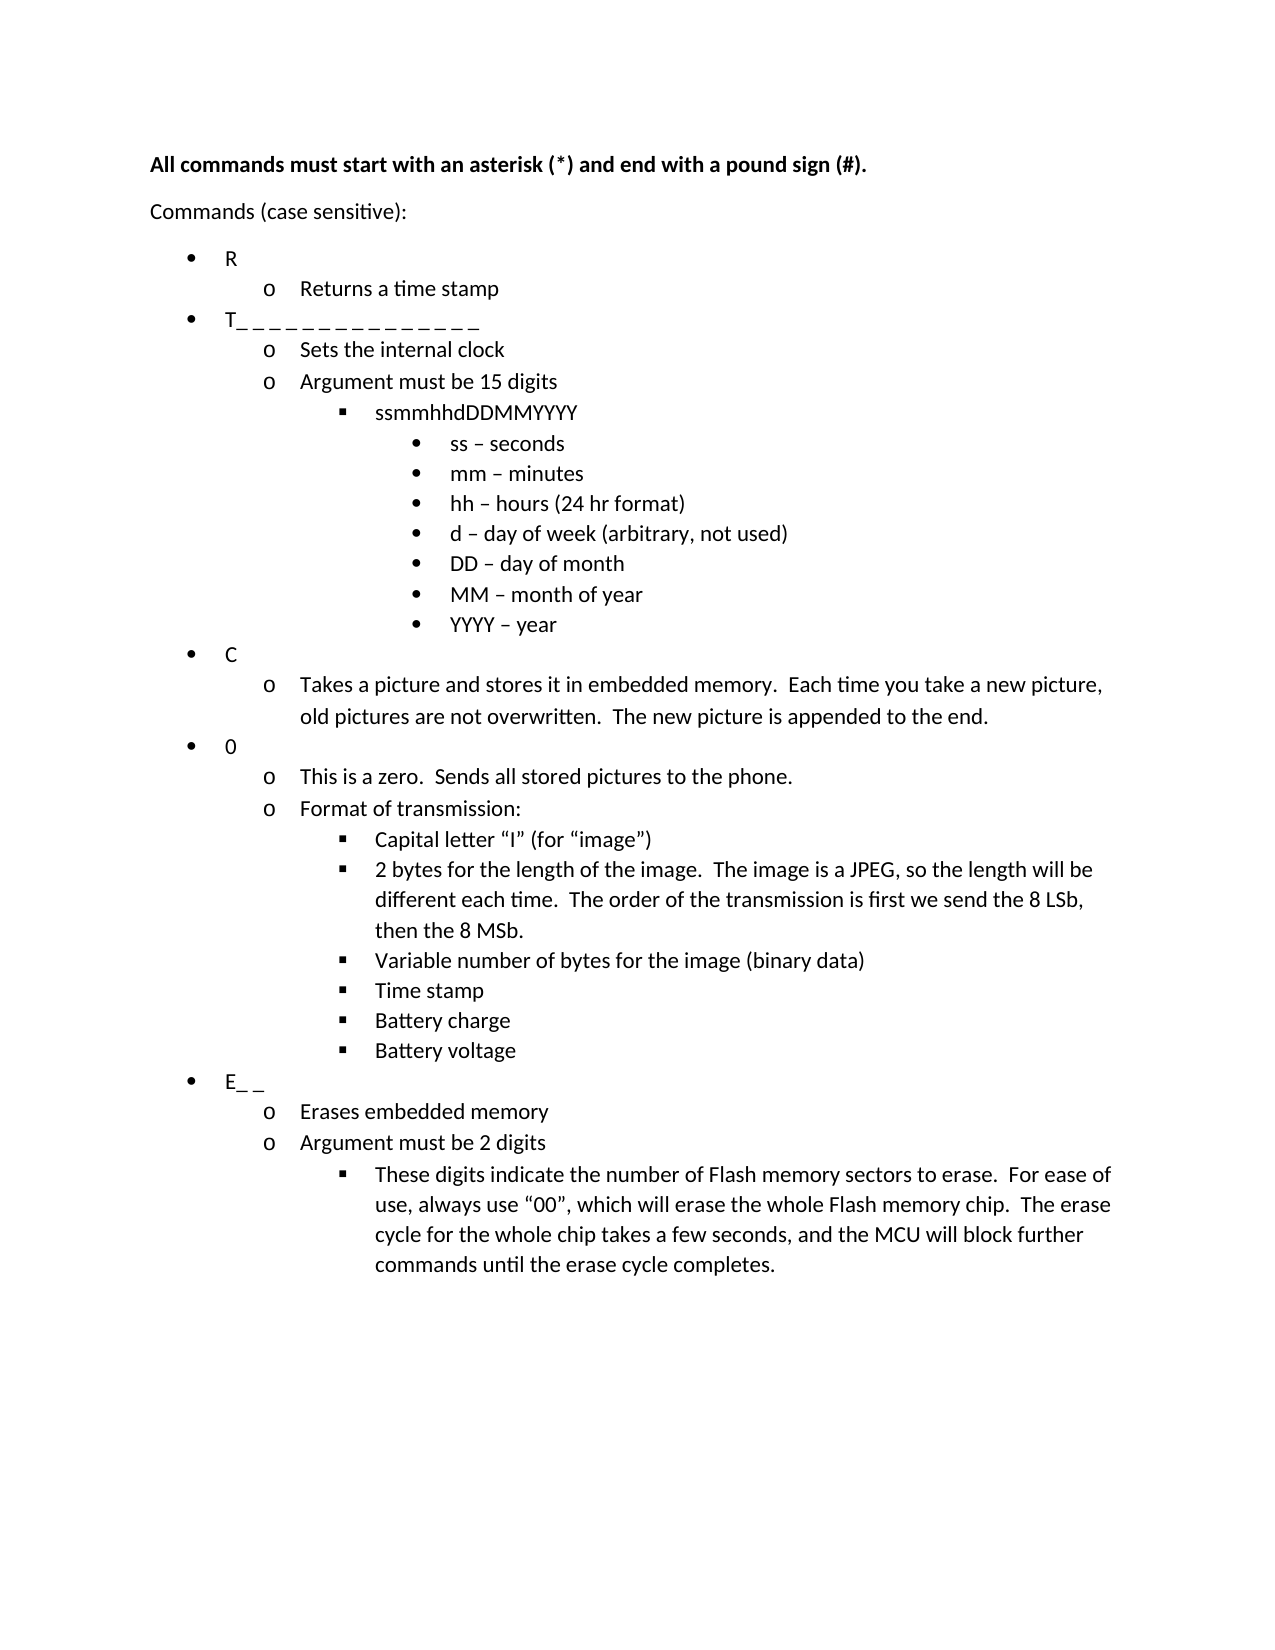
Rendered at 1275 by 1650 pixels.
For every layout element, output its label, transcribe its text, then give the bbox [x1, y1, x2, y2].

list Returns a time stamp [262, 274, 1125, 303]
list Argument must be 15 digits [262, 367, 1125, 396]
list Takes a picture and stores it in embedded memory. Each time you take a new picture, old pictures are not overwritten. The new picture is appended to the end. [262, 670, 1125, 730]
list C [187, 640, 1125, 668]
list Erases embedded memory [262, 1097, 1125, 1126]
list Time stamp [337, 976, 1125, 1004]
list mm – minutes [412, 459, 1125, 487]
list ssmmhhdDDMMYYYY [337, 398, 1125, 427]
list These digits indicate the number of Flash memory sectors to erase. For ease of use, always use “00”, which will erase the whole Flash memory chip. The erase cycle for the whole chip takes a few seconds, and the MCU will block further commands until the erase cycle completes. [337, 1160, 1125, 1278]
text All commands must start with an asterisk (*) and end with a pound sign (#). [150, 150, 1125, 178]
list T_ _ _ _ _ _ _ _ _ _ _ _ _ _ _ [187, 305, 1125, 333]
list R [187, 244, 1125, 272]
list ss – seconds [412, 429, 1125, 457]
list DD – day of month [412, 549, 1125, 578]
list MM – month of year [412, 580, 1125, 608]
list d – day of week (arbitrary, not used) [412, 519, 1125, 547]
list Format of transmission: [262, 794, 1125, 823]
text Commands (case sensitive): [150, 197, 1125, 225]
list E_ _ [187, 1067, 1125, 1095]
list 0 [187, 732, 1125, 760]
list 2 bytes for the length of the image. The image is a JPEG, so the length will be different each time. The order of the transmission is first we send the 8 LSb, then the 8 MSb. [337, 855, 1125, 944]
list Sets the internal clock [262, 336, 1125, 365]
list YYYY – year [412, 610, 1125, 638]
list Capital letter “I” (for “image”) [337, 825, 1125, 853]
list Variable number of bytes for the image (binary data) [337, 946, 1125, 974]
list This is a zero. Sends all stored pictures to the phone. [262, 762, 1125, 791]
list Battery charge [337, 1006, 1125, 1034]
list hh – hours (24 hr format) [412, 489, 1125, 517]
list Argument must be 2 digits [262, 1128, 1125, 1158]
list Battery voltage [337, 1037, 1125, 1064]
